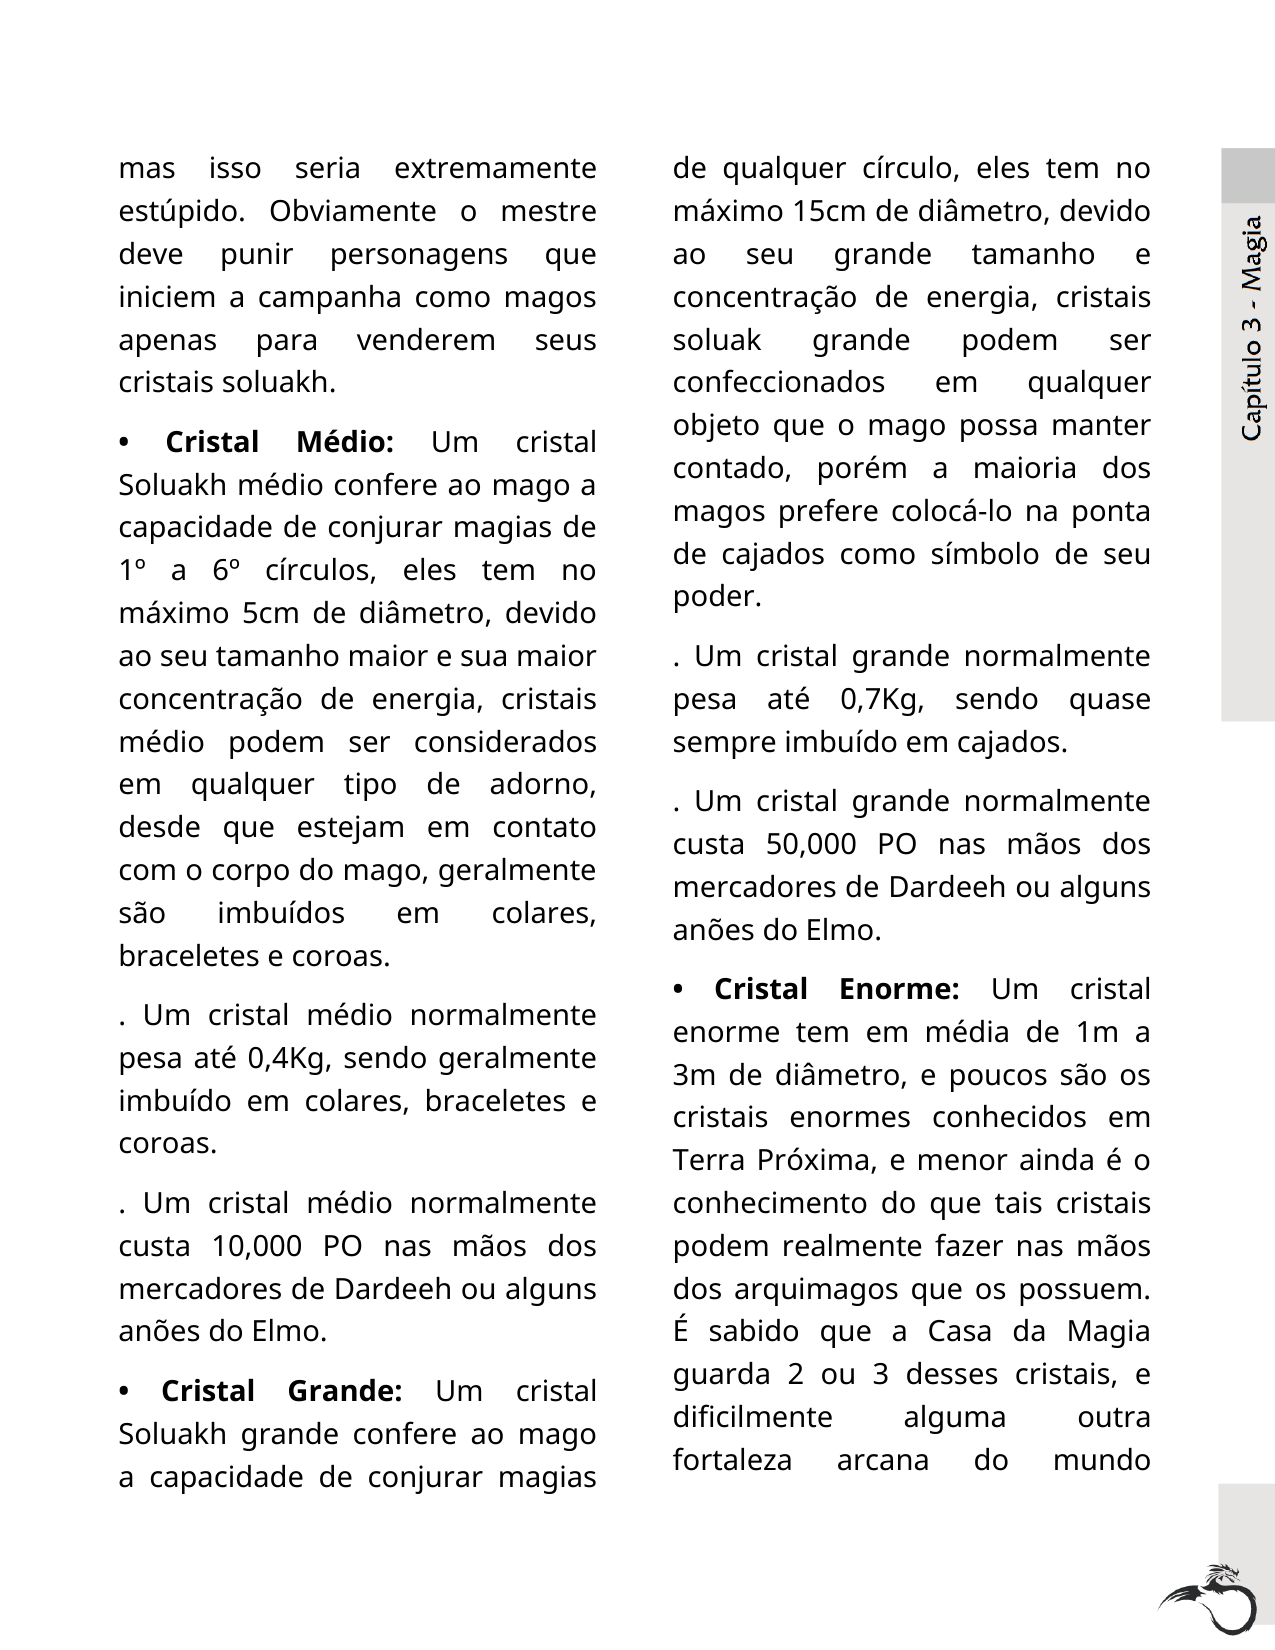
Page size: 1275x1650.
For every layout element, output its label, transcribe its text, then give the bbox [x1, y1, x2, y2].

text . Um cristal grande normalmente pesa até 0,7Kg, sendo quase sempre imbuído em cajados. [672, 635, 1152, 761]
picture [1149, 1476, 1275, 1641]
text . Um cristal grande normalmente custa 50,000 PO nas mãos dos mercadores de Dardeeh ou alguns anões do Elmo. [672, 780, 1152, 948]
text • Cristal Médio: Um cristal Soluakh médio confere ao mago a capacidade de conjurar magias de 1º a 6º círculos, eles tem no máximo 5cm de diâmetro, devido ao seu tamanho maior e sua maior concentração de energia, cristais médio podem ser considerados em qualquer tipo de adorno, desde que estejam em contato com o corpo do mago, geralmente são imbuídos em colares, braceletes e coroas. [118, 421, 597, 974]
text • Cristal Grande: Um cristal Soluakh grande confere ao mago a capacidade de conjurar magias de qualquer círculo, eles tem no máximo 15cm de diâmetro, devido ao seu grande tamanho e concentração de energia, cristais soluak grande podem ser confeccionados em qualquer objeto que o mago possa manter contado, porém a maioria dos magos prefere colocá-lo na ponta de cajados como símbolo de seu poder. [118, 1370, 597, 1496]
picture [1219, 145, 1275, 724]
text . Um cristal médio normalmente custa 10,000 PO nas mãos dos mercadores de Dardeeh ou alguns anões do Elmo. [118, 1182, 597, 1350]
text • Cristal Grande: Um cristal Soluakh grande confere ao mago a capacidade de conjurar magias de qualquer círculo, eles tem no máximo 15cm de diâmetro, devido ao seu grande tamanho e concentração de energia, cristais soluak grande podem ser confeccionados em qualquer objeto que o mago possa manter contado, porém a maioria dos magos prefere colocá-lo na ponta de cajados como símbolo de seu poder. [672, 148, 1152, 615]
text . Um cristal médio normalmente pesa até 0,4Kg, sendo geralmente imbuído em colares, braceletes e coroas. [118, 994, 597, 1162]
